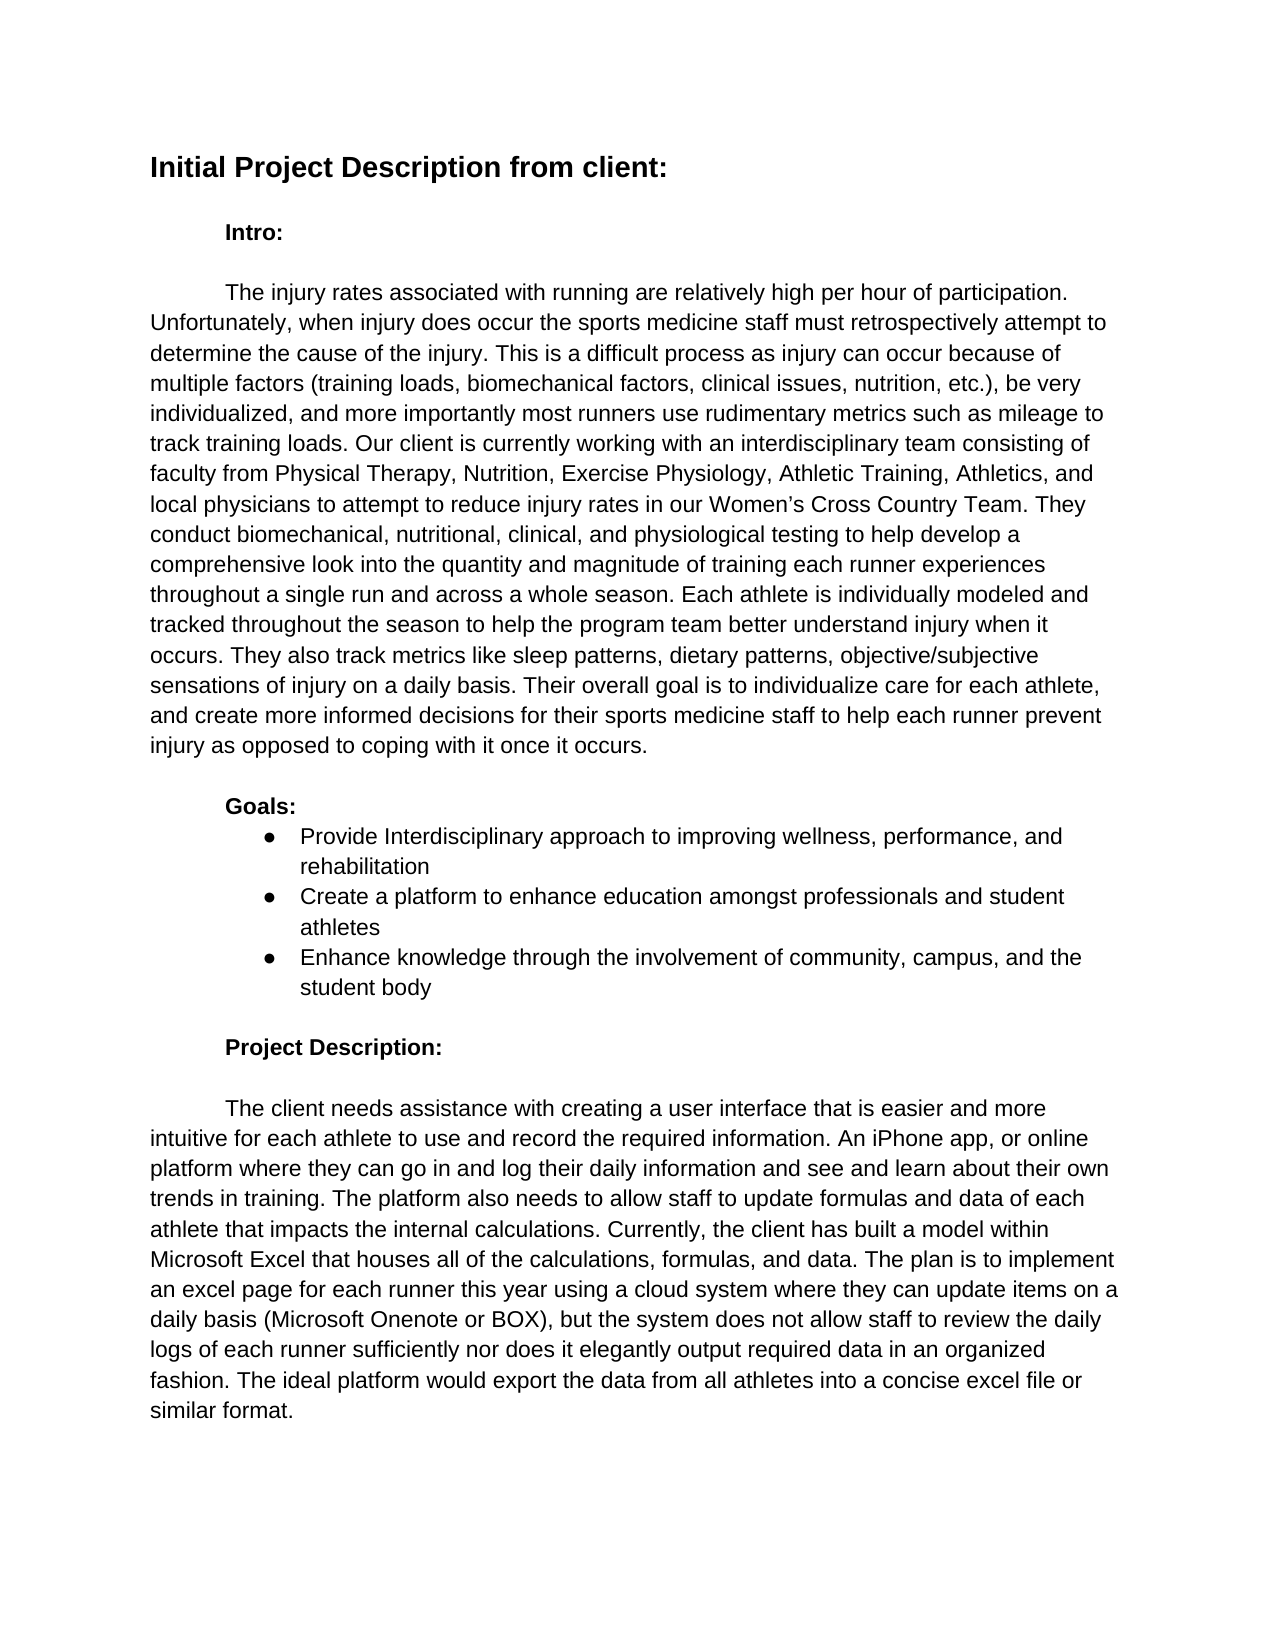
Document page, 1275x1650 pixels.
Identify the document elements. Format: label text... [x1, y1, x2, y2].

list Provide Interdisciplinary approach to improving wellness, performance, and rehabilitation [262, 823, 1125, 879]
text Goals: [150, 793, 1125, 819]
text Initial Project Description from client: [150, 150, 1125, 183]
text Project Description: [150, 1034, 1125, 1061]
text The injury rates associated with running are relatively high per hour of participation. Unfortunately, when injury does occur the sports medicine staff must retrospectively attempt to determine the cause of the injury. This is a difficult process as injury can occur because of multiple factors (training loads, biomechanical factors, clinical issues, nutrition, etc.), be very individualized, and more importantly most runners use rudimentary metrics such as mileage to track training loads. Our client is currently working with an interdisciplinary team consisting of faculty from Physical Therapy, Nutrition, Exercise Physiology, Athletic Training, Athletics, and local physicians to attempt to reduce injury rates in our Women’s Cross Country Team. They conduct biomechanical, nutritional, clinical, and physiological testing to help develop a comprehensive look into the quantity and magnitude of training each runner experiences throughout a single run and across a whole season. Each athlete is individually modeled and tracked throughout the season to help the program team better understand injury when it occurs. They also track metrics like sleep patterns, dietary patterns, objective/subjective sensations of injury on a daily basis. Their overall goal is to individualize care for each athlete, and create more informed decisions for their sports medicine staff to help each runner prevent injury as opposed to coping with it once it occurs. [150, 279, 1125, 759]
text Intro: [150, 219, 1125, 245]
list Enhance knowledge through the involvement of community, campus, and the student body [262, 944, 1125, 1000]
text The client needs assistance with creating a user interface that is easier and more intuitive for each athlete to use and record the required information. An iPhone app, or online platform where they can go in and log their daily information and see and learn about their own trends in training. The platform also needs to allow staff to update formulas and data of each athlete that impacts the internal calculations. Currently, the client has built a model within Microsoft Excel that houses all of the calculations, formulas, and data. The plan is to implement an excel page for each runner this year using a cloud system where they can update items on a daily basis (Microsoft Onenote or BOX), but the system does not allow staff to review the daily logs of each runner sufficiently nor does it elegantly output required data in an organized fashion. The ideal platform would export the data from all athletes into a concise excel file or similar format. [150, 1095, 1125, 1423]
list Create a platform to enhance education amongst professionals and student athletes [262, 883, 1125, 940]
